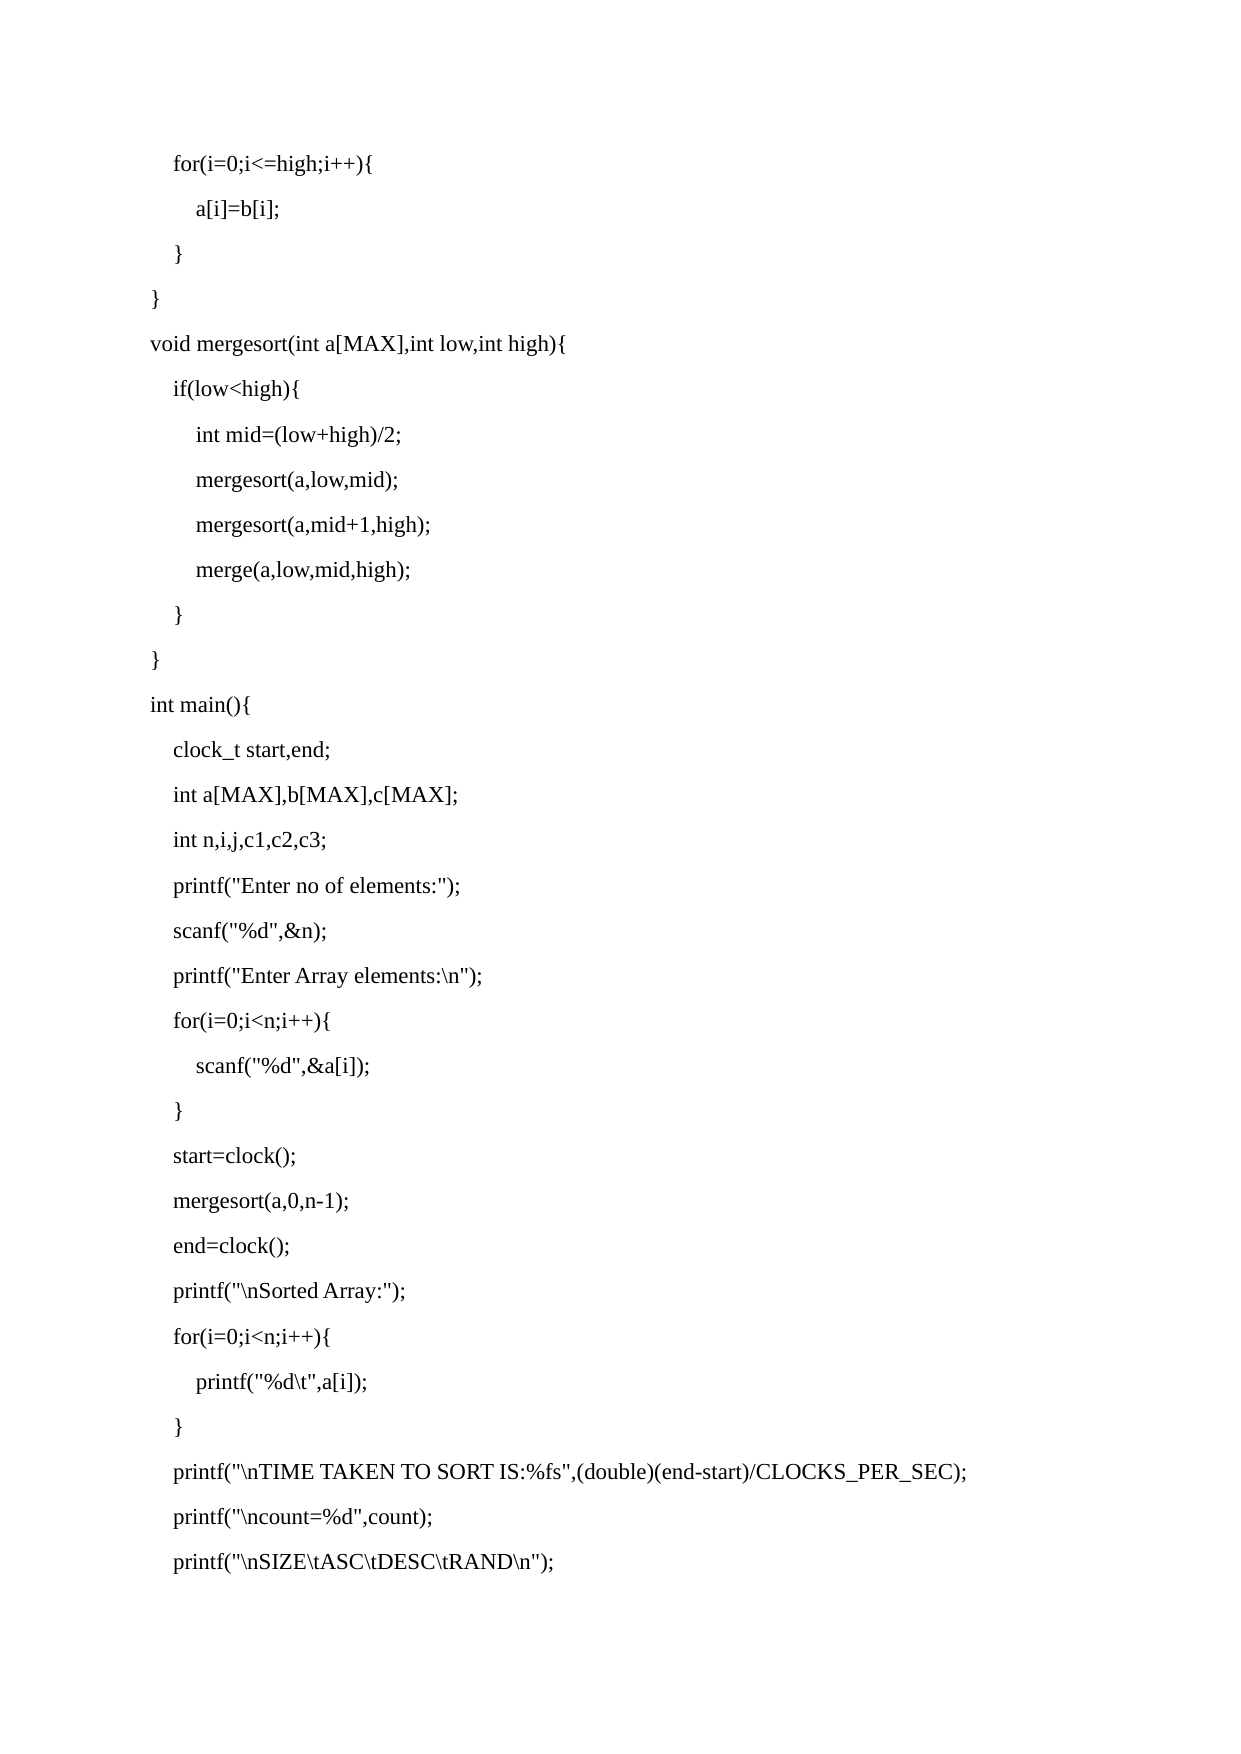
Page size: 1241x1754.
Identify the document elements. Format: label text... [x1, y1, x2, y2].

text printf("\ncount=%d",count); [150, 1503, 1090, 1529]
text for(i=0;i<n;i++){ [150, 1323, 1090, 1349]
text mergesort(a,0,n-1); [150, 1187, 1090, 1214]
text scanf("%d",&n); [150, 917, 1090, 943]
text scanf("%d",&a[i]); [150, 1052, 1090, 1078]
text mergesort(a,low,mid); [150, 466, 1090, 492]
text } [150, 646, 1090, 672]
text for(i=0;i<n;i++){ [150, 1007, 1090, 1033]
text merge(a,low,mid,high); [150, 556, 1090, 582]
text } [150, 1097, 1090, 1123]
text printf("\nSorted Array:"); [150, 1278, 1090, 1304]
text int main(){ [150, 691, 1090, 718]
text int n,i,j,c1,c2,c3; [150, 827, 1090, 853]
text a[i]=b[i]; [150, 195, 1090, 221]
text clock_t start,end; [150, 736, 1090, 763]
text void mergesort(int a[MAX],int low,int high){ [150, 330, 1090, 357]
text printf("Enter Array elements:\n"); [150, 962, 1090, 988]
text printf("Enter no of elements:"); [150, 872, 1090, 898]
text } [150, 240, 1090, 267]
text int a[MAX],b[MAX],c[MAX]; [150, 781, 1090, 808]
text int mid=(low+high)/2; [150, 421, 1090, 447]
text printf("\nSIZE\tASC\tDESC\tRAND\n"); [150, 1548, 1090, 1574]
text mergesort(a,mid+1,high); [150, 511, 1090, 537]
text } [150, 1413, 1090, 1439]
text } [150, 285, 1090, 312]
text for(i=0;i<=high;i++){ [150, 150, 1090, 176]
text } [150, 601, 1090, 627]
text printf("%d\t",a[i]); [150, 1368, 1090, 1394]
text printf("\nTIME TAKEN TO SORT IS:%fs",(double)(end-start)/CLOCKS_PER_SEC); [150, 1458, 1090, 1484]
text start=clock(); [150, 1142, 1090, 1169]
text if(low<high){ [150, 376, 1090, 402]
text end=clock(); [150, 1232, 1090, 1259]
